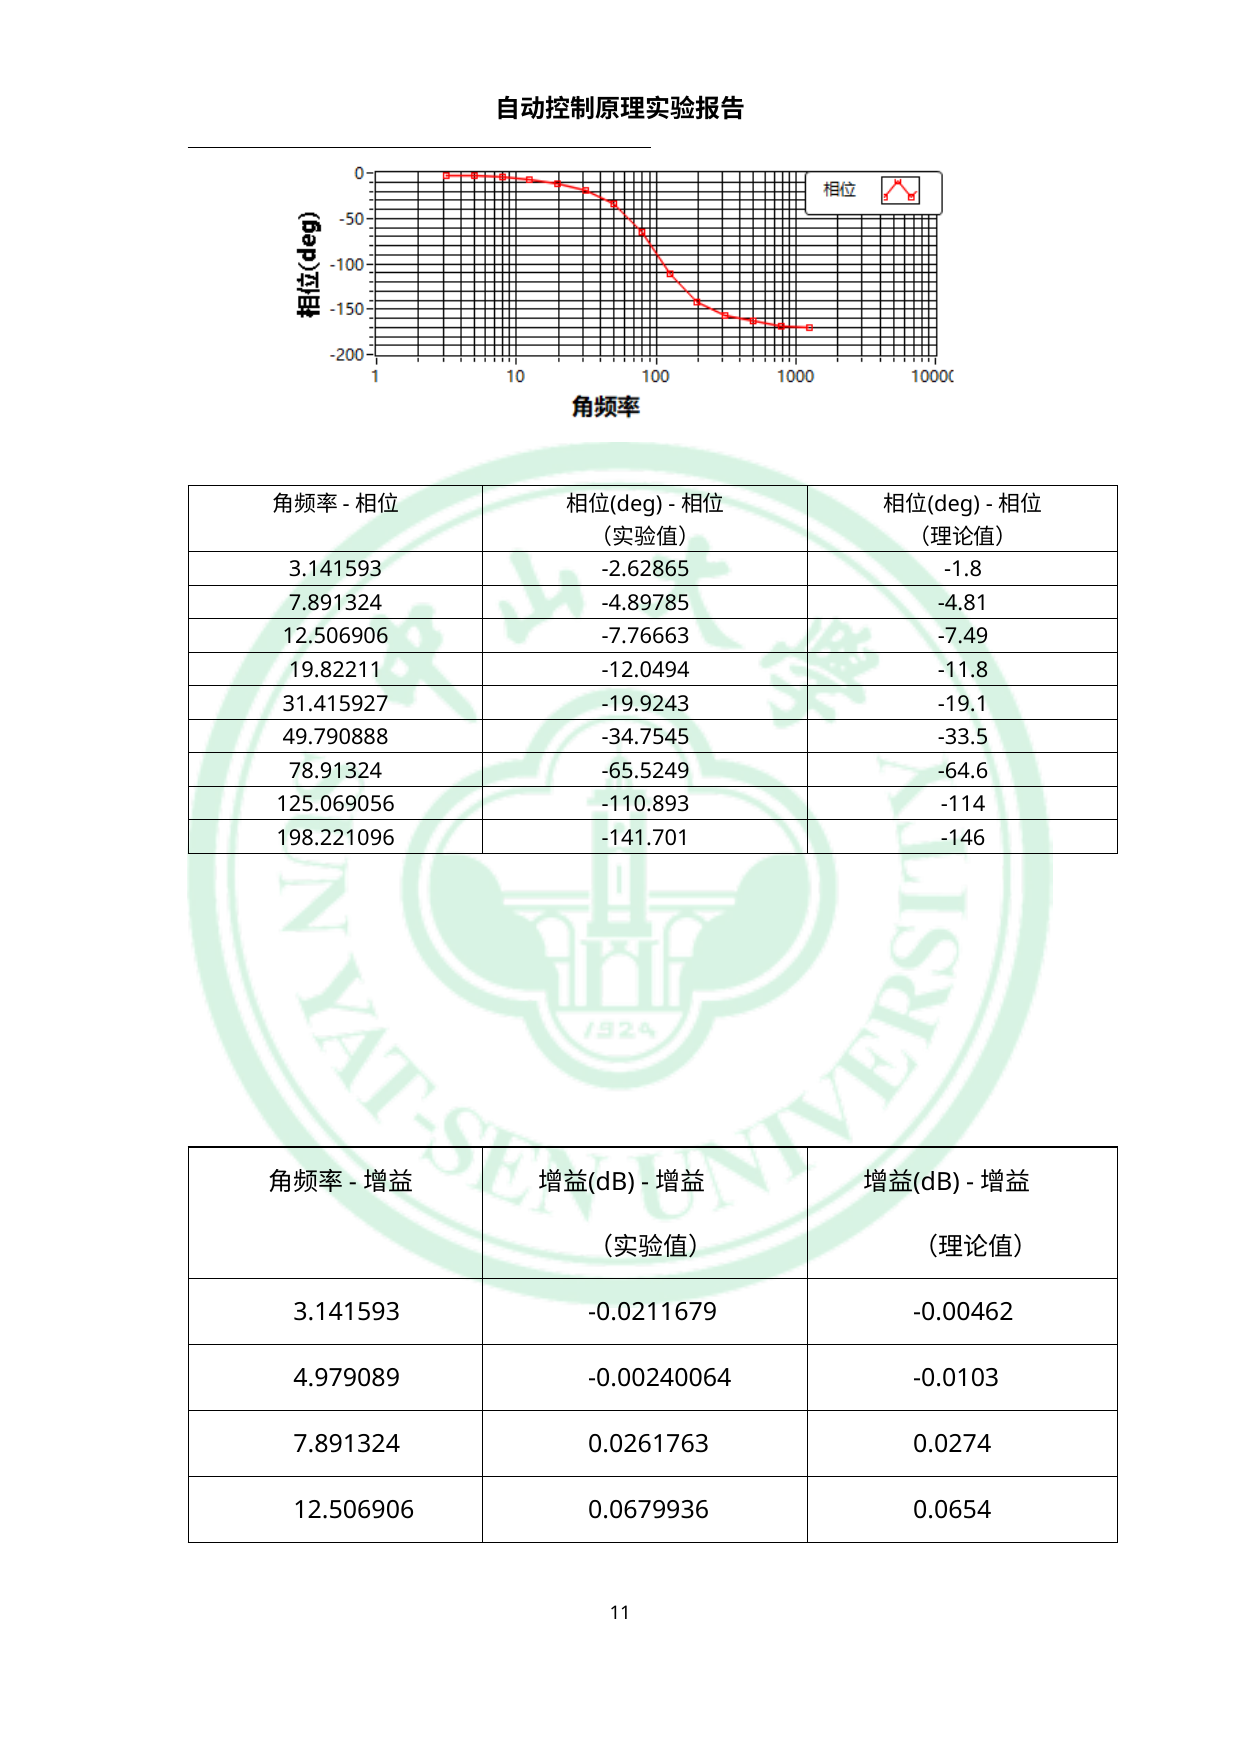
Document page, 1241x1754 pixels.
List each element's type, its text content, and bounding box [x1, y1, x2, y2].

table_header 相位(deg) - 相位 （理论值） [808, 486, 1117, 551]
table_cell -34.7545 [483, 720, 807, 752]
table_cell 0.0274 [808, 1411, 1117, 1476]
table_header 增益(dB) - 增益 （理论值） [808, 1148, 1117, 1277]
table_cell -146 [808, 820, 1117, 853]
table_cell 3.141593 [189, 1279, 482, 1343]
table_cell 31.415927 [189, 686, 482, 719]
table_cell -0.00240064 [483, 1345, 807, 1409]
table_cell -64.6 [808, 753, 1117, 786]
table_cell -33.5 [808, 720, 1117, 752]
table_cell -19.1 [808, 686, 1117, 719]
table_cell -7.76663 [483, 619, 807, 652]
table_header 增益(dB) - 增益 （实验值） [483, 1148, 807, 1277]
table_cell 198.221096 [189, 820, 482, 853]
table_cell -110.893 [483, 787, 807, 819]
table_cell -141.701 [483, 820, 807, 853]
table_cell -1.8 [808, 552, 1117, 584]
table_cell 7.891324 [189, 586, 482, 618]
table_cell 125.069056 [189, 787, 482, 819]
table_cell -65.5249 [483, 753, 807, 786]
table_cell 7.891324 [189, 1411, 482, 1476]
table_cell -0.0211679 [483, 1279, 807, 1343]
table_cell 4.979089 [189, 1345, 482, 1409]
picture [285, 160, 955, 428]
table_header 相位(deg) - 相位 （实验值） [483, 486, 807, 551]
table_cell -7.49 [808, 619, 1117, 652]
table_cell 0.0654 [808, 1477, 1117, 1542]
table_header 角频率 - 增益 [189, 1148, 482, 1277]
table_cell 3.141593 [189, 552, 482, 584]
table_cell -114 [808, 787, 1117, 819]
table_cell 0.0679936 [483, 1477, 807, 1542]
table_cell -12.0494 [483, 653, 807, 685]
table_cell 78.91324 [189, 753, 482, 786]
table_cell 12.506906 [189, 619, 482, 652]
table_cell 19.82211 [189, 653, 482, 685]
table_cell -0.00462 [808, 1279, 1117, 1343]
table_cell -11.8 [808, 653, 1117, 685]
table_cell 0.0261763 [483, 1411, 807, 1476]
table_cell 12.506906 [189, 1477, 482, 1542]
table_cell -4.89785 [483, 586, 807, 618]
table_cell -19.9243 [483, 686, 807, 719]
table_cell -2.62865 [483, 552, 807, 584]
table_cell 49.790888 [189, 720, 482, 752]
table_header 角频率 - 相位 [189, 486, 482, 551]
table_cell -0.0103 [808, 1345, 1117, 1409]
table_cell -4.81 [808, 586, 1117, 618]
